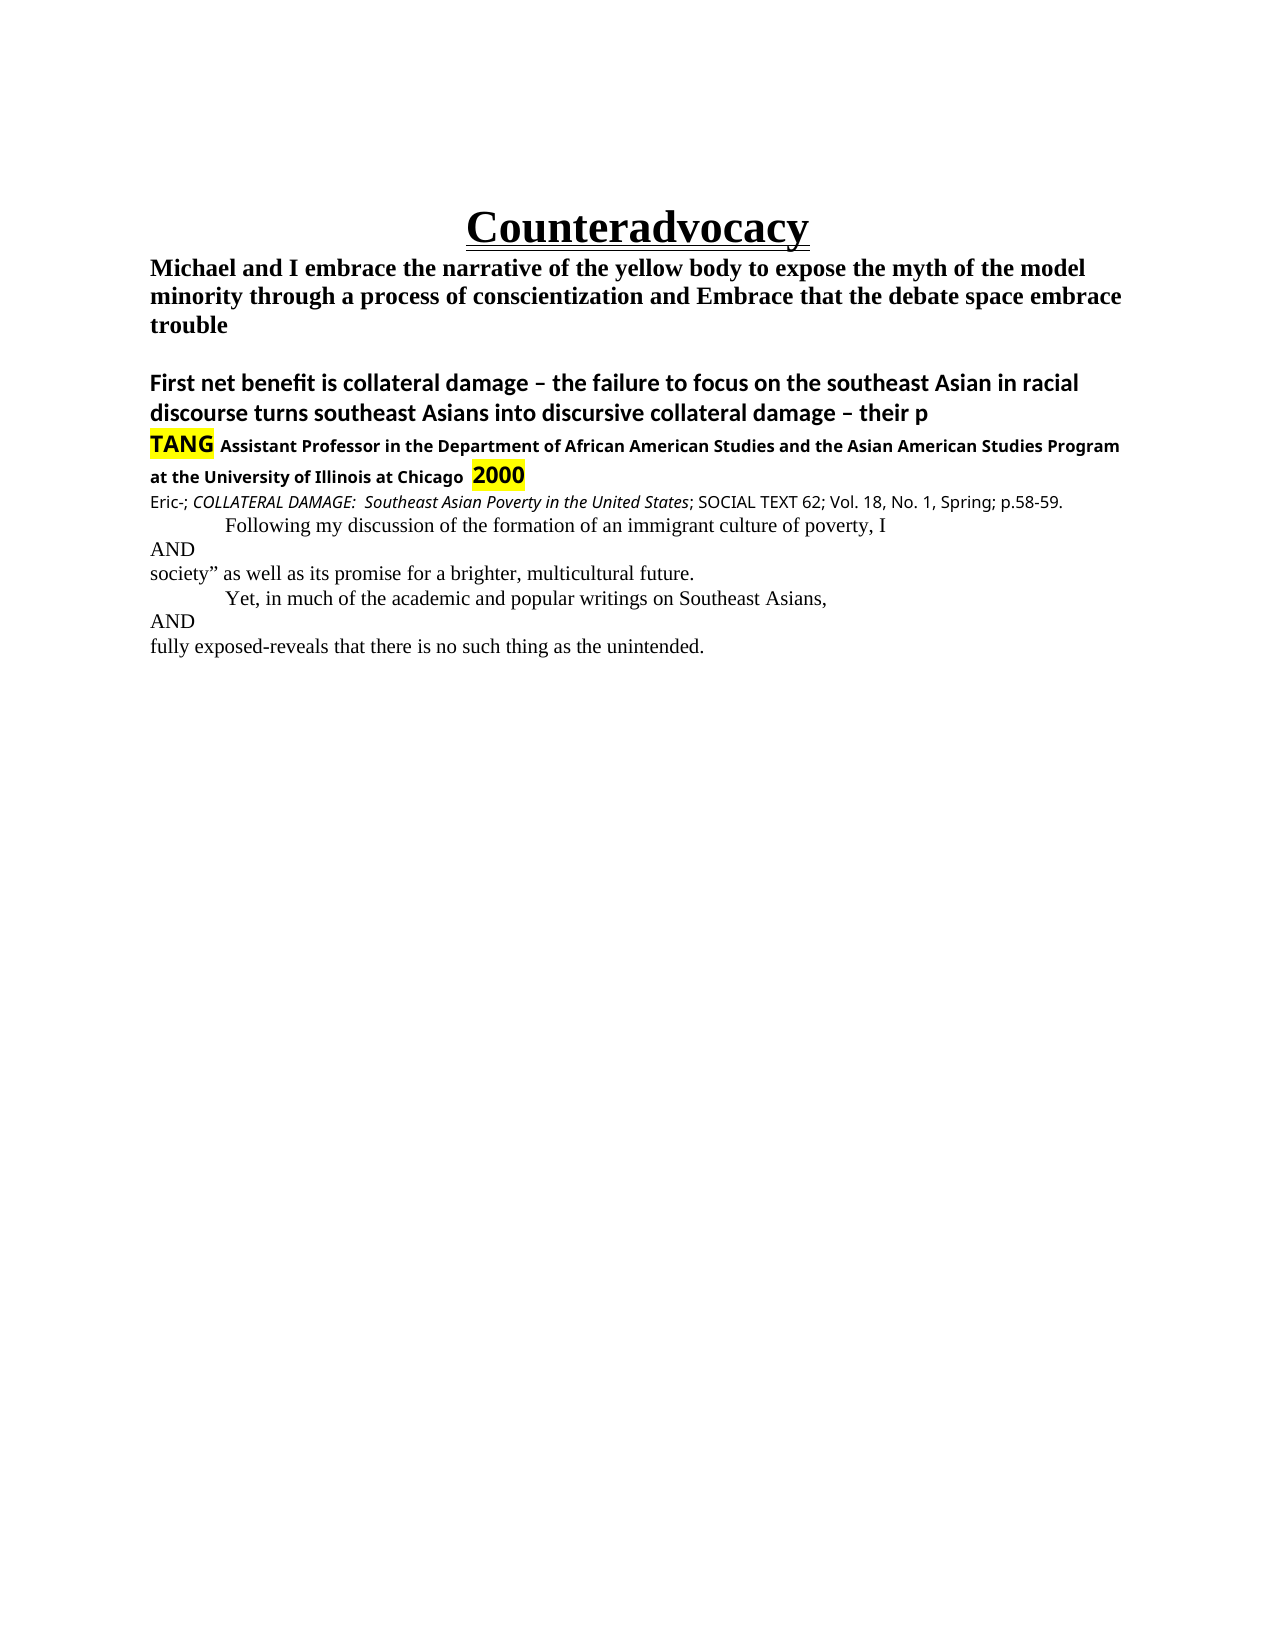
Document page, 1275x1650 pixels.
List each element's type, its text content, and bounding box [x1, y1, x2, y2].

text Eric-; COLLATERAL DAMAGE: Southeast Asian Poverty in the United States; SOCIAL TEXT 62; Vol. 18, No. 1, Spring; p.58-59. [150, 491, 1125, 513]
subtitle Counteradvocacy [150, 200, 1125, 253]
text Following my discussion of the formation of an immigrant culture of poverty, I [150, 513, 1125, 537]
text Yet, in much of the academic and popular writings on Southeast Asians, [150, 585, 1125, 609]
text fully exposed-reveals that there is no such thing as the unintended. [150, 633, 1125, 658]
text First net benefit is collateral damage – the failure to focus on the southeast Asian in racial discourse turns southeast Asians into discursive collateral damage – their p [150, 367, 1125, 428]
text society” as well as its promise for a brighter, multicultural future. [150, 561, 1125, 585]
text AND [150, 609, 1125, 633]
text Michael and I embrace the narrative of the yellow body to expose the myth of the model minority through a process of conscientization and Embrace that the debate space embrace trouble [150, 253, 1125, 339]
text AND [150, 537, 1125, 561]
text TANG Assistant Professor in the Department of African American Studies and the Asian American Studies Program at the University of Illinois at Chicago 2000 [150, 428, 1125, 491]
